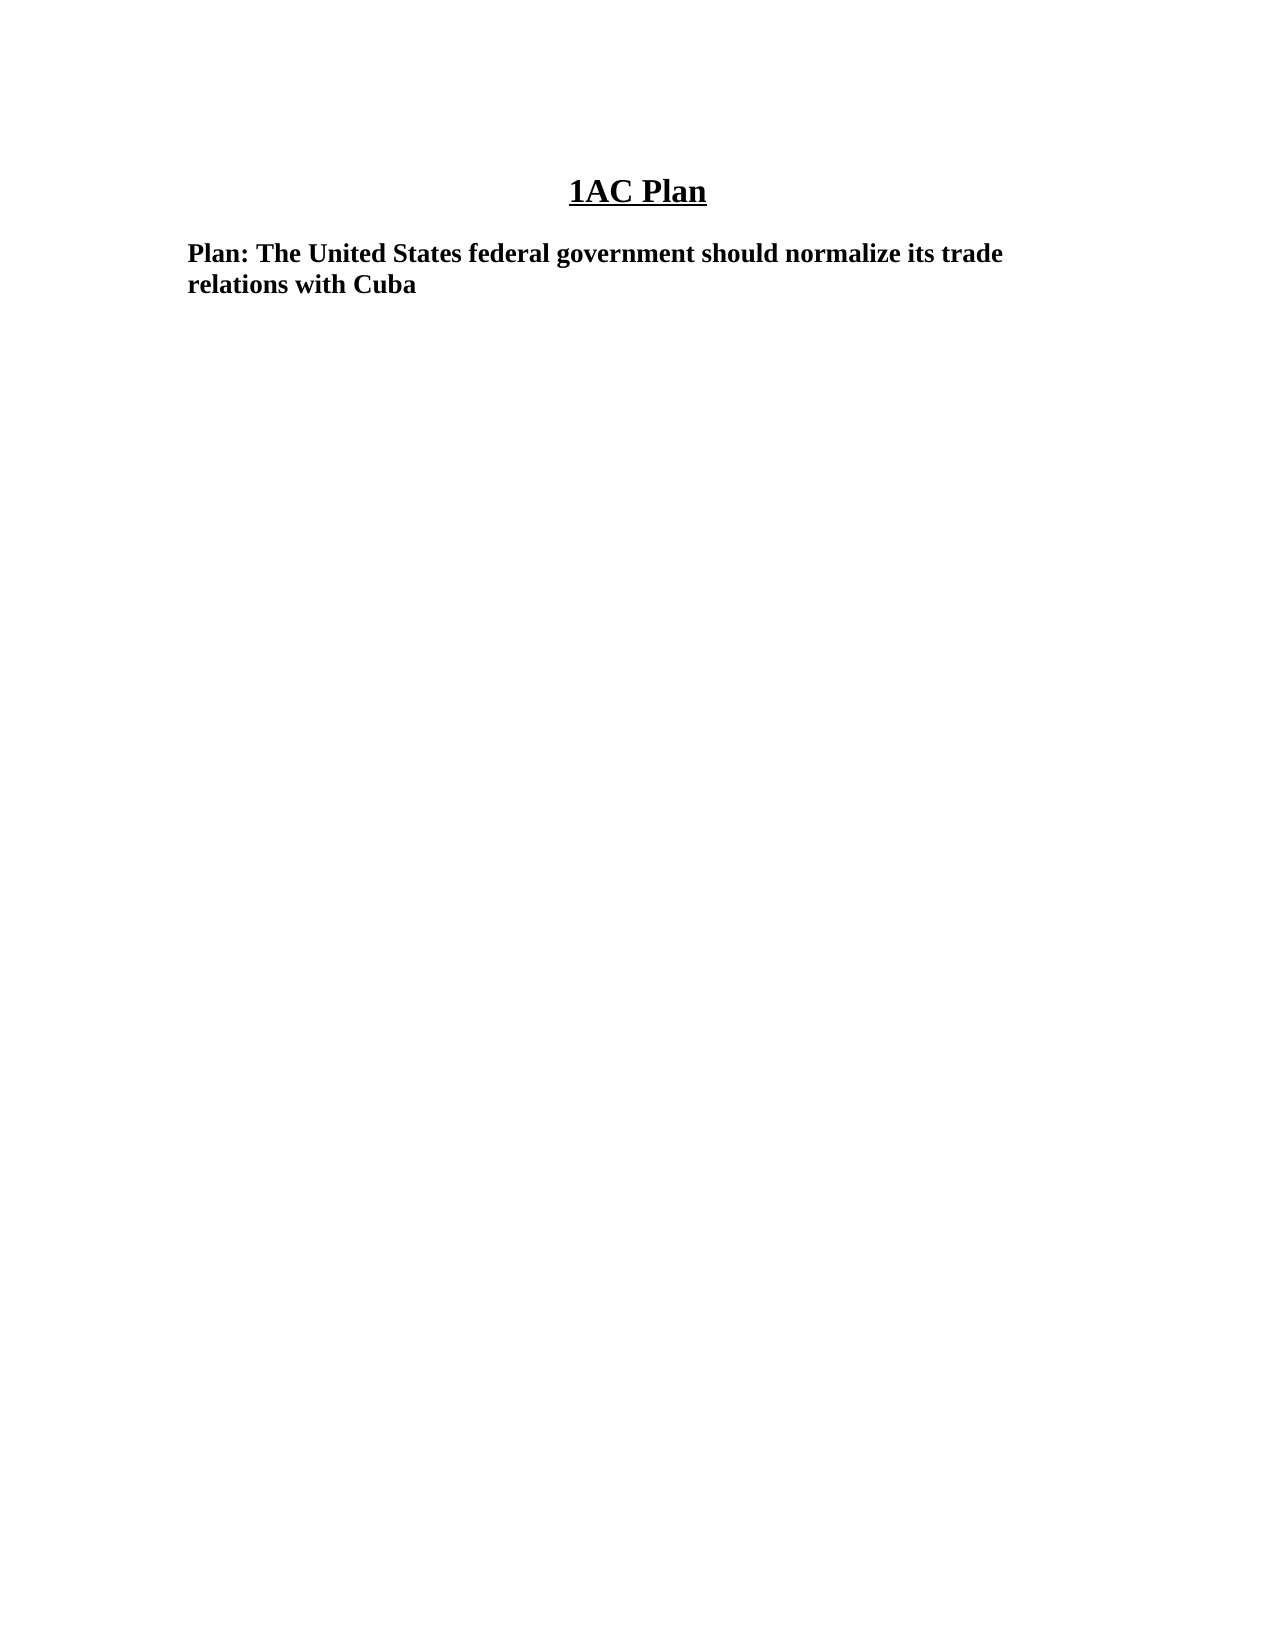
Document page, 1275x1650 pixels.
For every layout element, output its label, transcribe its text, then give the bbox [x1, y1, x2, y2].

text Plan: The United States federal government should normalize its trade relations with Cuba [187, 237, 1087, 299]
subtitle 1AC Plan [187, 171, 1087, 209]
